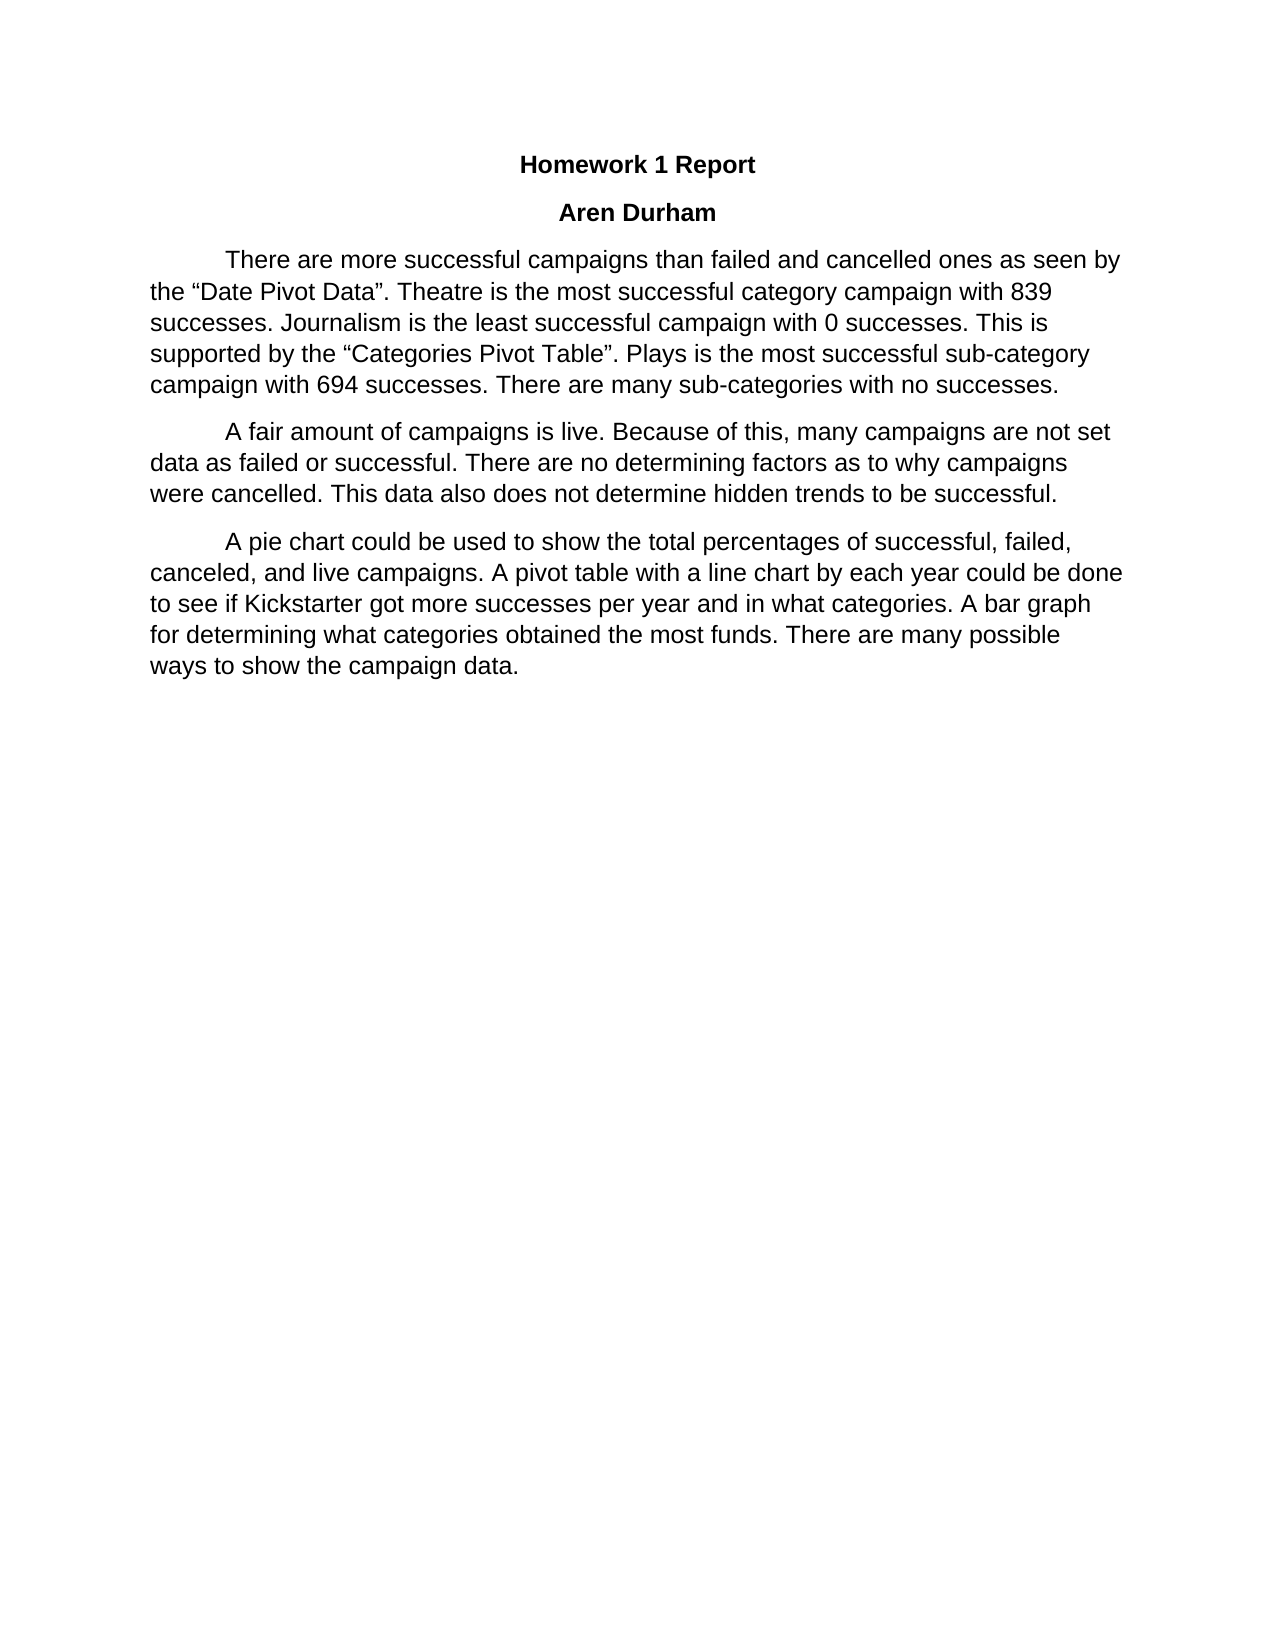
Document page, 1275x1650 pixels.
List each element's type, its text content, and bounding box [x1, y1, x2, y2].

text Homework 1 Report [150, 150, 1125, 179]
text Aren Durham [150, 198, 1125, 226]
text There are more successful campaigns than failed and cancelled ones as seen by the “Date Pivot Data”. Theatre is the most successful category campaign with 839 successes. Journalism is the least successful campaign with 0 successes. This is supported by the “Categories Pivot Table”. Plays is the most successful sub-category campaign with 694 successes. There are many sub-categories with no successes. [150, 245, 1125, 398]
text A pie chart could be used to show the total percentages of successful, failed, canceled, and live campaigns. A pivot table with a line chart by each year could be done to see if Kickstarter got more successes per year and in what categories. A bar graph for determining what categories obtained the most funds. There are many possible ways to show the campaign data. [150, 527, 1125, 680]
text A fair amount of campaigns is live. Because of this, many campaigns are not set data as failed or successful. There are no determining factors as to why campaigns were cancelled. This data also does not determine hidden trends to be successful. [150, 417, 1125, 508]
